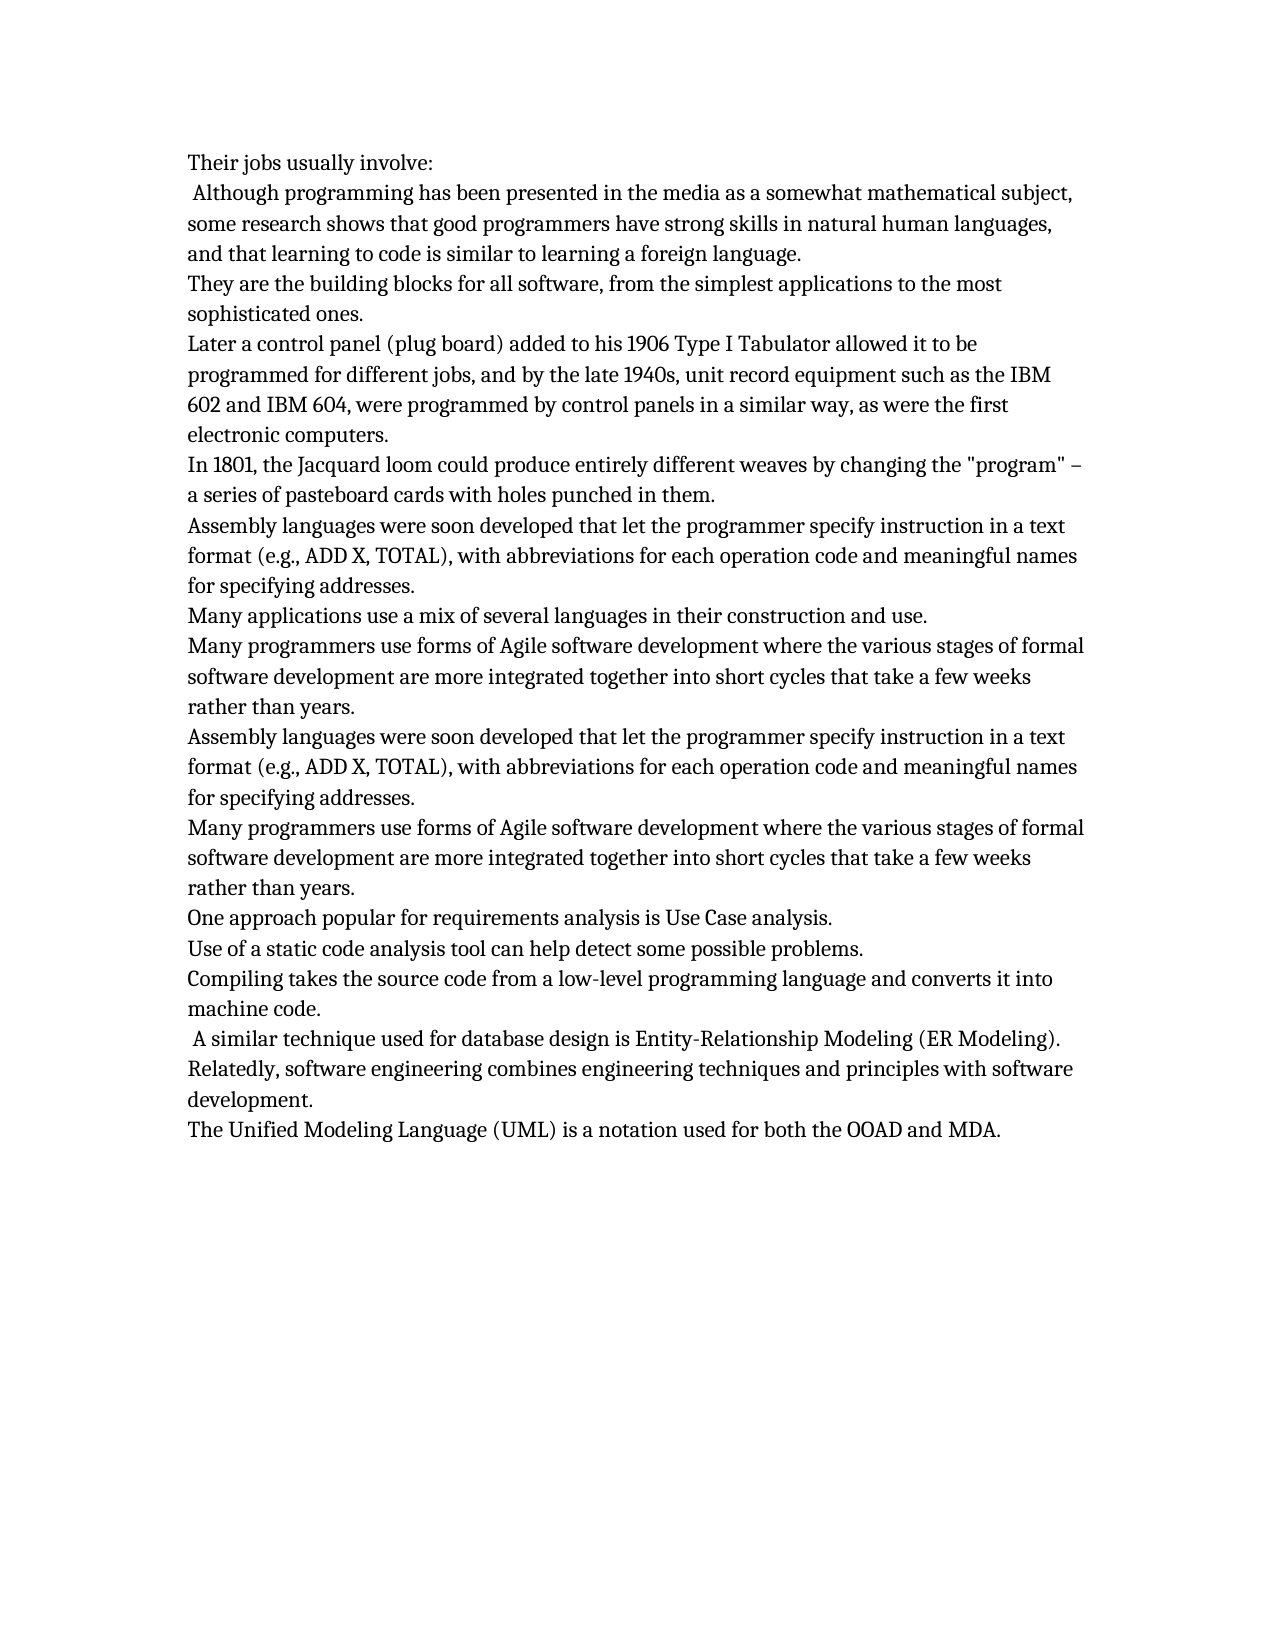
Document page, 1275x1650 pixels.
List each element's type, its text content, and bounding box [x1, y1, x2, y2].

text Their jobs usually involve: Although programming has been presented in the media as a somewhat mathematical subject, some research shows that good programmers have strong skills in natural human languages, and that learning to code is similar to learning a foreign language. They are the building blocks for all software, from the simplest applications to the most sophisticated ones. Later a control panel (plug board) added to his 1906 Type I Tabulator allowed it to be programmed for different jobs, and by the late 1940s, unit record equipment such as the IBM 602 and IBM 604, were programmed by control panels in a similar way, as were the first electronic computers. In 1801, the Jacquard loom could produce entirely different weaves by changing the "program" – a series of pasteboard cards with holes punched in them. Assembly languages were soon developed that let the programmer specify instruction in a text format (e.g., ADD X, TOTAL), with abbreviations for each operation code and meaningful names for specifying addresses. Many applications use a mix of several languages in their construction and use. Many programmers use forms of Agile software development where the various stages of formal software development are more integrated together into short cycles that take a few weeks rather than years. Assembly languages were soon developed that let the programmer specify instruction in a text format (e.g., ADD X, TOTAL), with abbreviations for each operation code and meaningful names for specifying addresses. Many programmers use forms of Agile software development where the various stages of formal software development are more integrated together into short cycles that take a few weeks rather than years. One approach popular for requirements analysis is Use Case analysis. Use of a static code analysis tool can help detect some possible problems. Compiling takes the source code from a low-level programming language and converts it into machine code. A similar technique used for database design is Entity-Relationship Modeling (ER Modeling). Relatedly, software engineering combines engineering techniques and principles with software development. The Unified Modeling Language (UML) is a notation used for both the OOAD and MDA. [187, 150, 1087, 1143]
